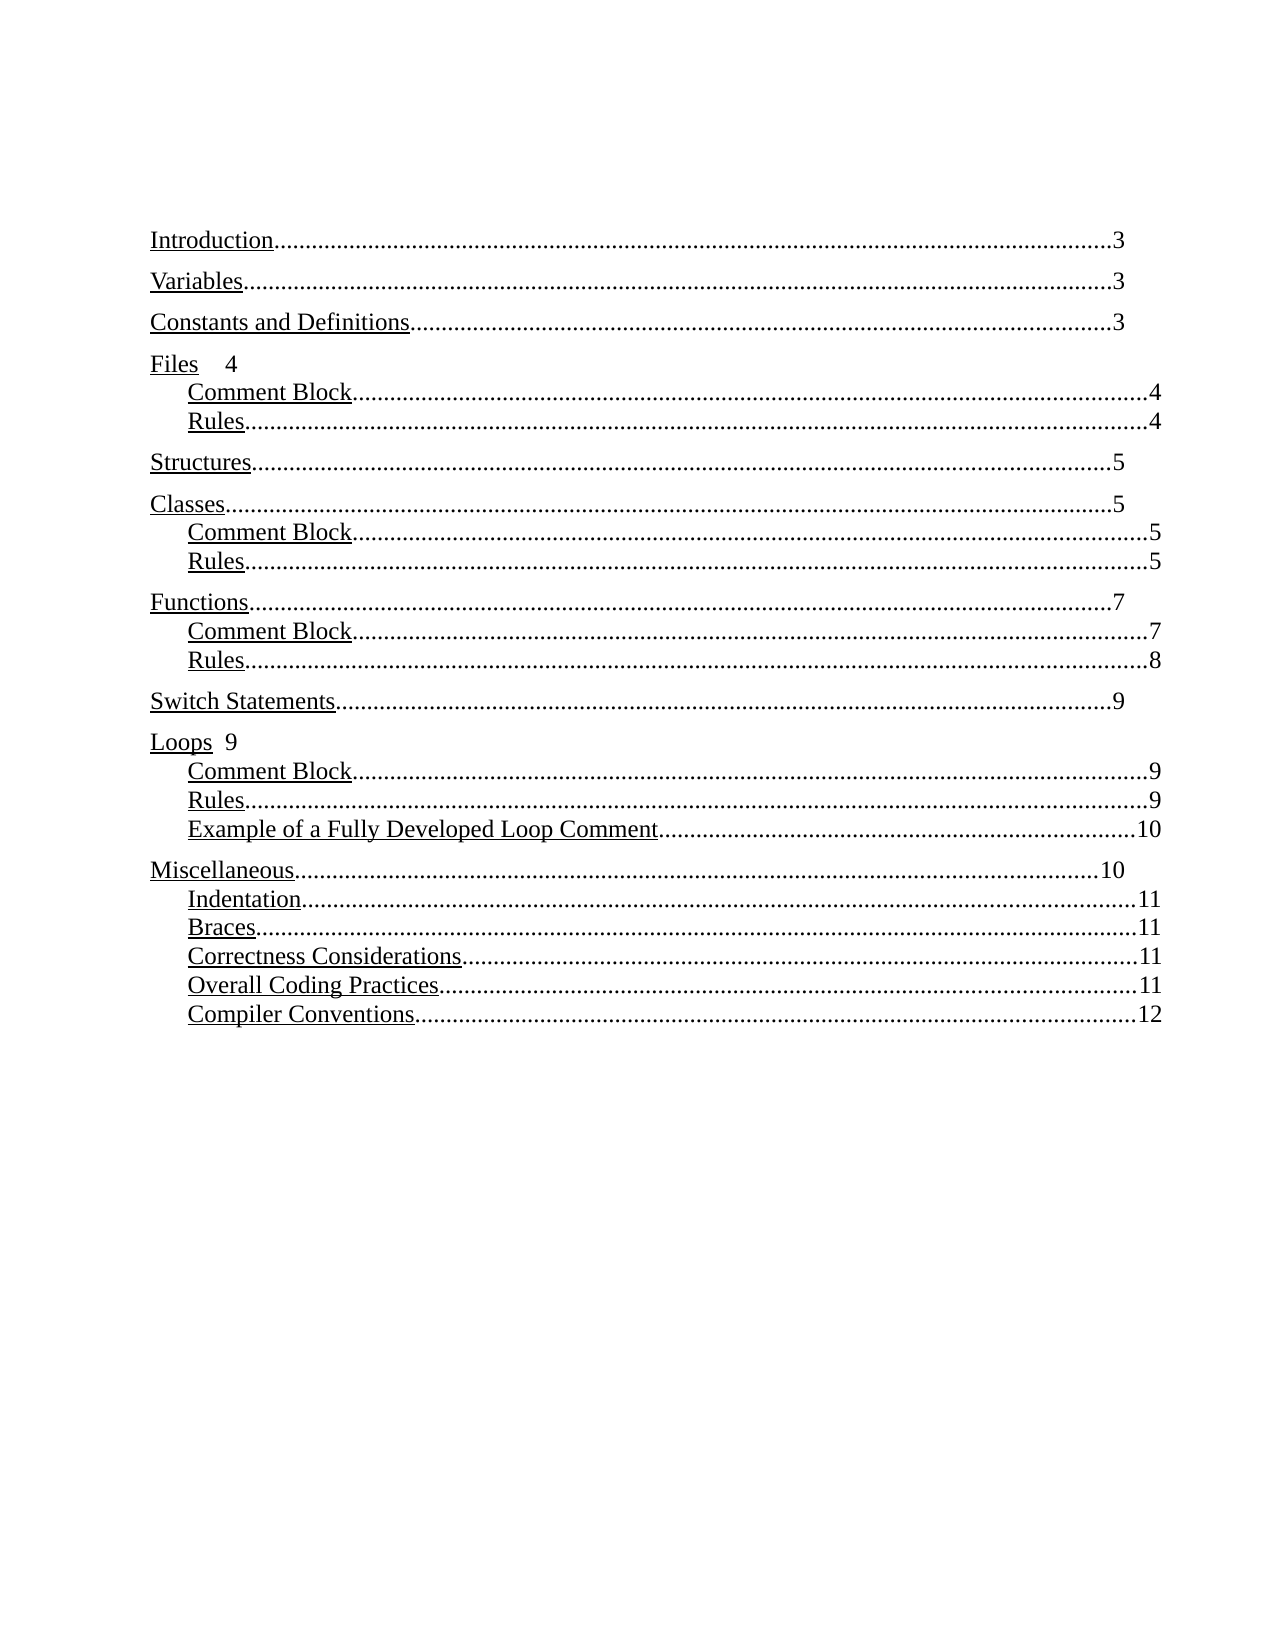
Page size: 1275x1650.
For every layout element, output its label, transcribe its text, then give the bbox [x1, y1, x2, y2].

text Overall Coding Practices 11 [187, 970, 1125, 999]
text Compiler Conventions 12 [187, 999, 1125, 1027]
text Correctness Considerations 11 [187, 941, 1125, 970]
text Constants and Definitions 3 [150, 307, 1125, 336]
text Comment Block 9 [187, 756, 1125, 785]
text Files 4 [150, 349, 1125, 377]
text Variables 3 [150, 266, 1125, 295]
text Rules 5 [187, 546, 1125, 575]
text Rules 8 [187, 645, 1125, 674]
text Classes 5 [150, 489, 1125, 517]
text Structures 5 [150, 447, 1125, 476]
text Rules 9 [187, 785, 1125, 814]
text Introduction 3 [150, 225, 1125, 254]
text Miscellaneous 10 [150, 855, 1125, 884]
text Indentation 11 [187, 884, 1125, 912]
text Comment Block 4 [187, 377, 1125, 406]
text Braces 11 [187, 912, 1125, 941]
text Rules 4 [187, 406, 1125, 435]
text Example of a Fully Developed Loop Comment 10 [187, 814, 1125, 842]
text Loops 9 [150, 727, 1125, 756]
text Comment Block 5 [187, 517, 1125, 546]
text Functions 7 [150, 587, 1125, 616]
text Comment Block 7 [187, 616, 1125, 645]
text Switch Statements 9 [150, 686, 1125, 715]
